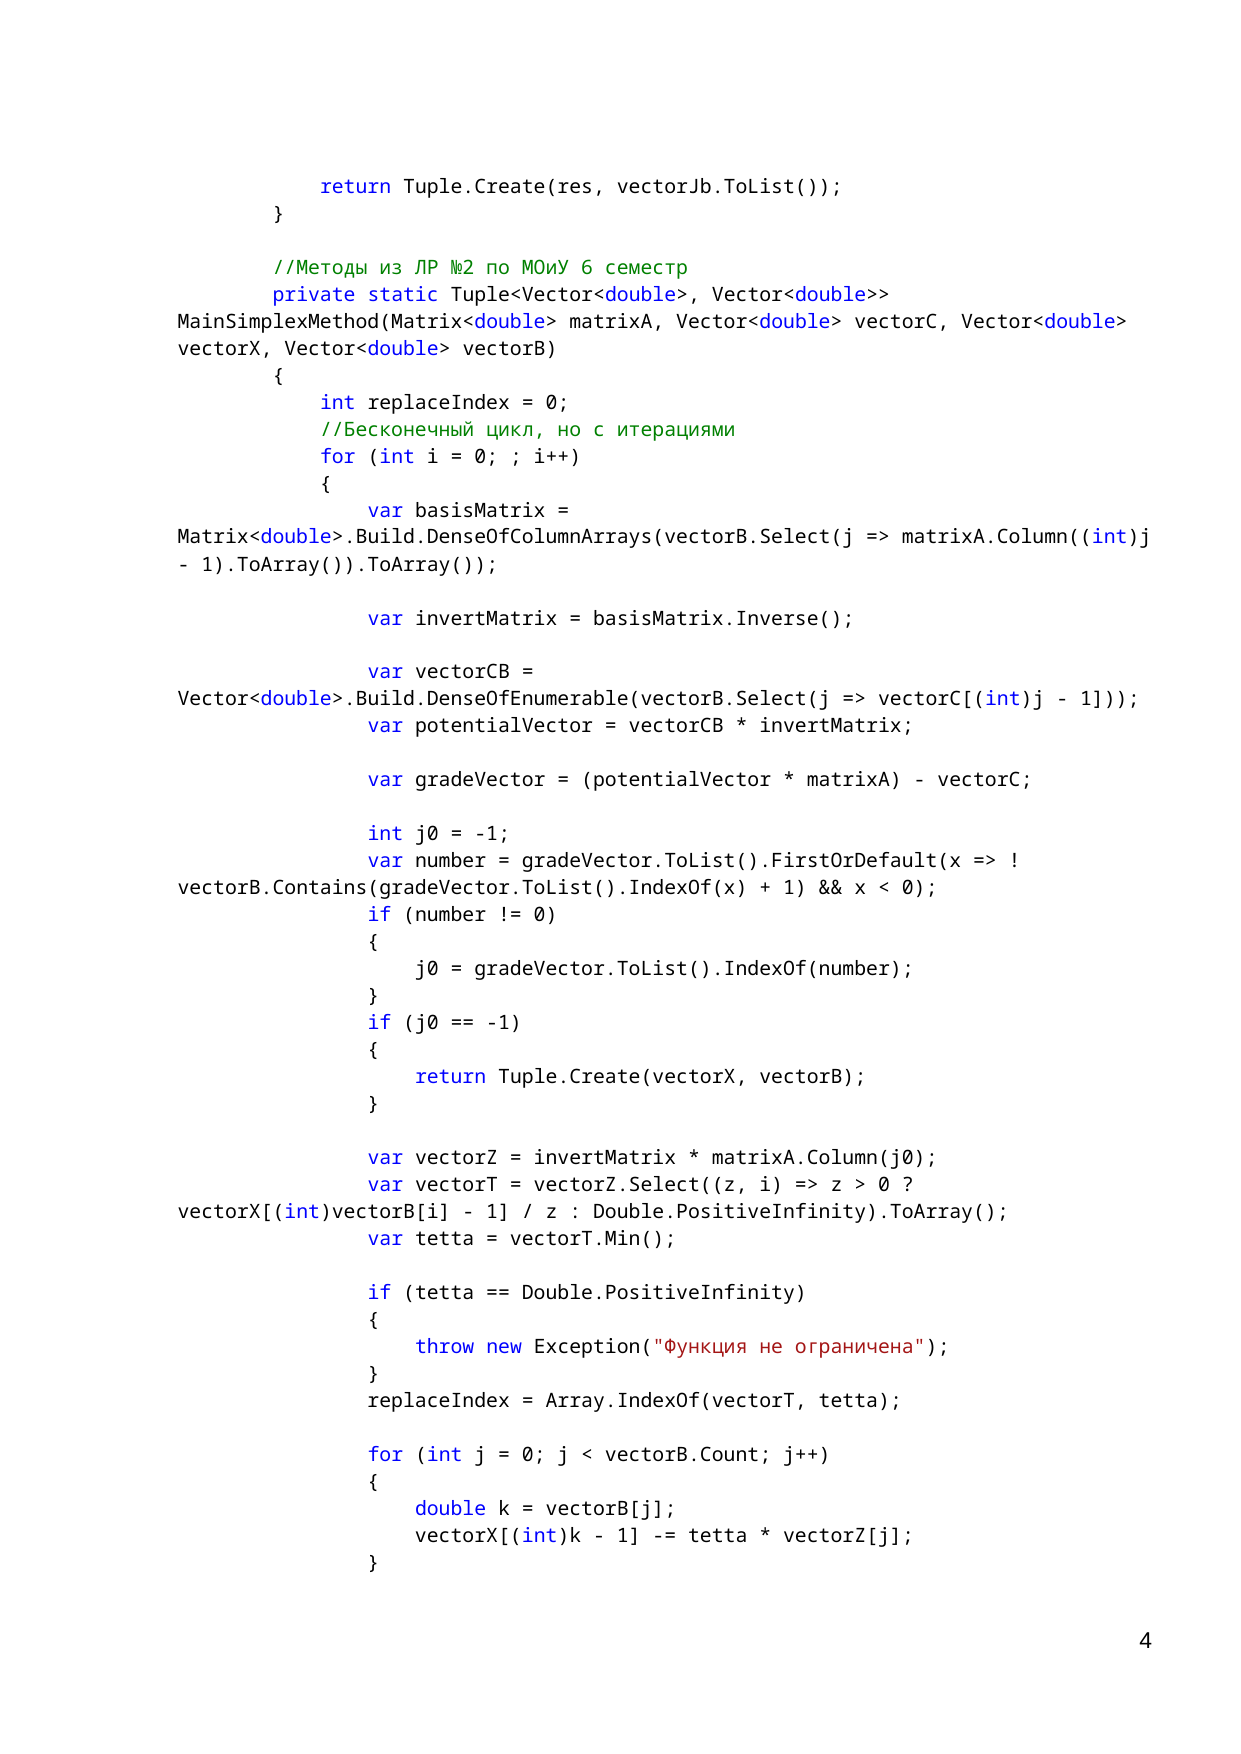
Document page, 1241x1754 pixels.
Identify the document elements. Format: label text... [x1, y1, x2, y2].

text var gradeVector = (potentialVector * matrixA) - vectorC; [177, 766, 1152, 793]
text vectorX[(int)k - 1] -= tetta * vectorZ[j]; [177, 1521, 1152, 1548]
text var basisMatrix = Matrix<double>.Build.DenseOfColumnArrays(vectorB.Select(j => matrixA.Column((int)j - 1).ToArray()).ToArray()); [177, 496, 1152, 577]
text j0 = gradeVector.ToList().IndexOf(number); [177, 954, 1152, 981]
text } [177, 1359, 1152, 1386]
text var potentialVector = vectorCB * invertMatrix; [177, 712, 1152, 739]
text for (int j = 0; j < vectorB.Count; j++) [177, 1440, 1152, 1467]
text { [177, 1305, 1152, 1332]
text } [177, 1548, 1152, 1575]
text return Tuple.Create(res, vectorJb.ToList()); [177, 172, 1152, 199]
text var vectorCB = Vector<double>.Build.DenseOfEnumerable(vectorB.Select(j => vectorC[(int)j - 1])); [177, 658, 1152, 712]
text } [177, 981, 1152, 1008]
text if (tetta == Double.PositiveInfinity) [177, 1278, 1152, 1305]
text return Tuple.Create(vectorX, vectorB); [177, 1062, 1152, 1089]
text int j0 = -1; [177, 819, 1152, 847]
text //Методы из ЛР №2 по МОиУ 6 семестр [177, 253, 1152, 280]
text { [177, 469, 1152, 496]
text var number = gradeVector.ToList().FirstOrDefault(x => !vectorB.Contains(gradeVector.ToList().IndexOf(x) + 1) && x < 0); [177, 847, 1152, 901]
text var invertMatrix = basisMatrix.Inverse(); [177, 604, 1152, 631]
text { [177, 361, 1152, 388]
text var tetta = vectorT.Min(); [177, 1224, 1152, 1251]
text if (number != 0) [177, 901, 1152, 927]
text double k = vectorB[j]; [177, 1494, 1152, 1521]
text } [177, 199, 1152, 226]
text if (j0 == -1) [177, 1008, 1152, 1035]
text private static Tuple<Vector<double>, Vector<double>> MainSimplexMethod(Matrix<double> matrixA, Vector<double> vectorC, Vector<double> vectorX, Vector<double> vectorB) [177, 280, 1152, 361]
text { [177, 927, 1152, 954]
text for (int i = 0; ; i++) [177, 442, 1152, 469]
text throw new Exception("Функция не ограничена"); [177, 1332, 1152, 1359]
text //Бесконечный цикл, но с итерациями [177, 415, 1152, 442]
text } [177, 1089, 1152, 1116]
text int replaceIndex = 0; [177, 388, 1152, 415]
text var vectorZ = invertMatrix * matrixA.Column(j0); [177, 1143, 1152, 1170]
text replaceIndex = Array.IndexOf(vectorT, tetta); [177, 1386, 1152, 1413]
text { [177, 1467, 1152, 1494]
text var vectorT = vectorZ.Select((z, i) => z > 0 ? vectorX[(int)vectorB[i] - 1] / z : Double.PositiveInfinity).ToArray(); [177, 1170, 1152, 1224]
text { [177, 1035, 1152, 1062]
